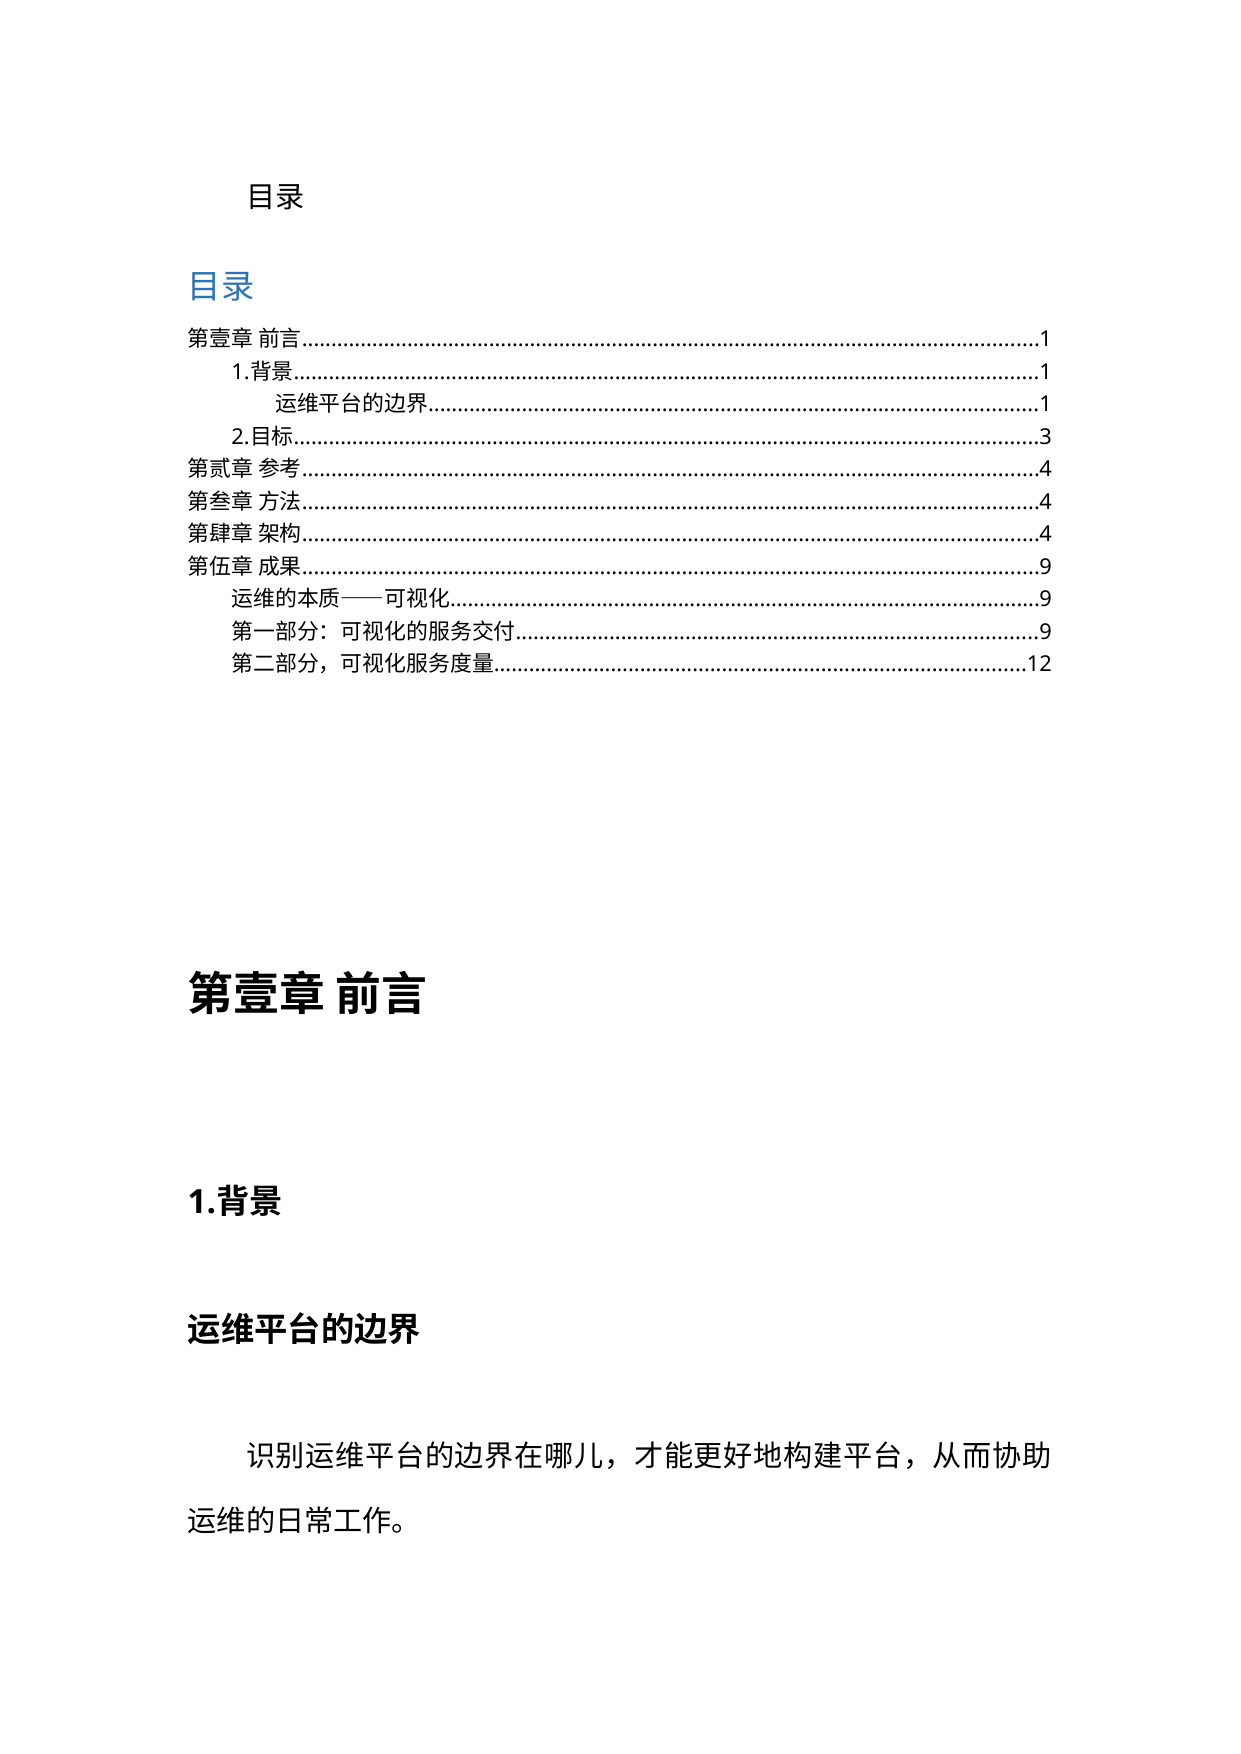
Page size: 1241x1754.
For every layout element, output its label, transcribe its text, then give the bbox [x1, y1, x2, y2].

subtitle 第壹章 前言 [187, 941, 1053, 1039]
text 识别运维平台的边界在哪儿，才能更好地构建平台，从而协助运维的日常工作。 [187, 1421, 1053, 1551]
subtitle 1.背景 [187, 1167, 1053, 1232]
text 目录 [187, 162, 1053, 227]
subtitle 运维平台的边界 [187, 1294, 1053, 1359]
